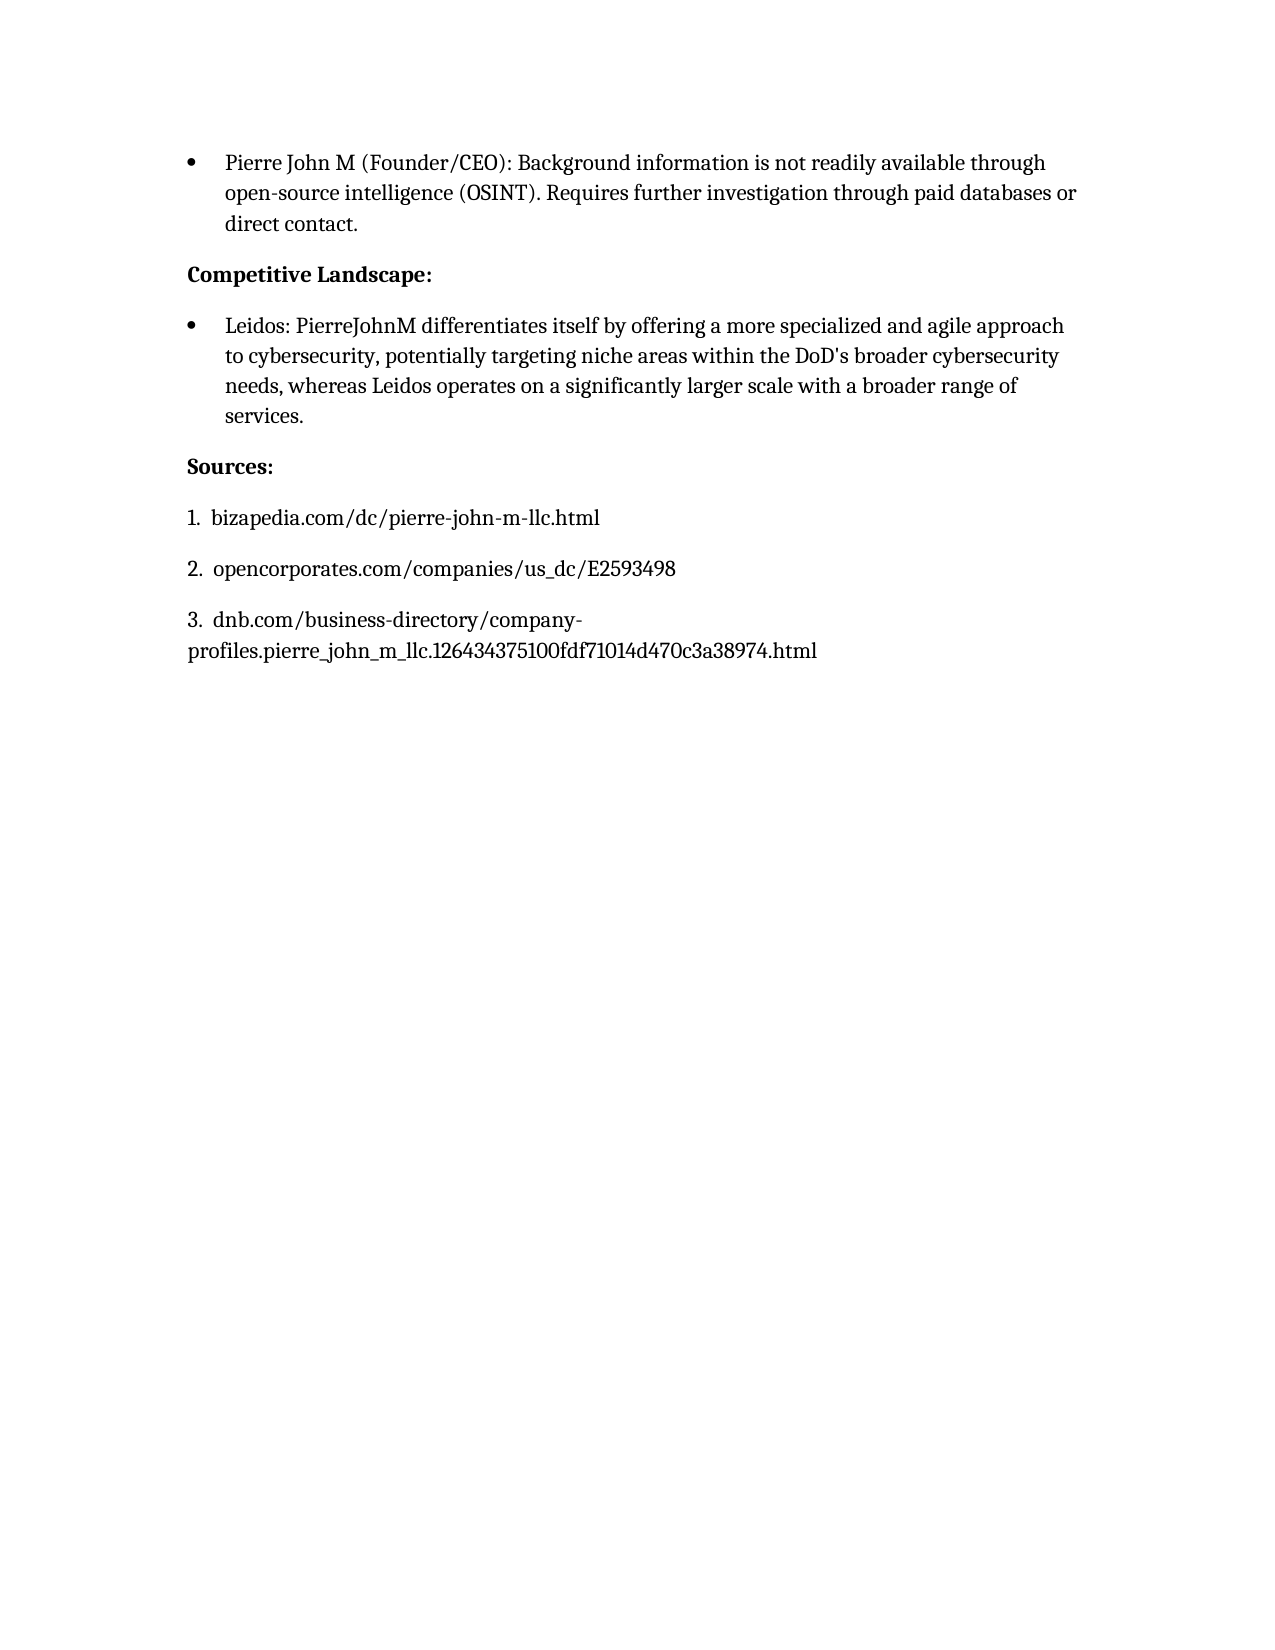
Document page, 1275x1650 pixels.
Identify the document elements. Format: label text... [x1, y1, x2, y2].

list Pierre John M (Founder/CEO): Background information is not readily available through open-source intelligence (OSINT). Requires further investigation through paid databases or direct contact. [187, 150, 1087, 237]
text 3. dnb.com/business-directory/company-profiles.pierre_john_m_llc.126434375100fdf71014d470c3a38974.html [187, 607, 1087, 664]
text Competitive Landscape: [187, 261, 1087, 288]
text 2. opencorporates.com/companies/us_dc/E2593498 [187, 556, 1087, 583]
text Sources: [187, 454, 1087, 481]
list Leidos: PierreJohnM differentiates itself by offering a more specialized and agile approach to cybersecurity, potentially targeting niche areas within the DoD's broader cybersecurity needs, whereas Leidos operates on a significantly larger scale with a broader range of services. [187, 312, 1087, 429]
text 1. bizapedia.com/dc/pierre-john-m-llc.html [187, 505, 1087, 532]
